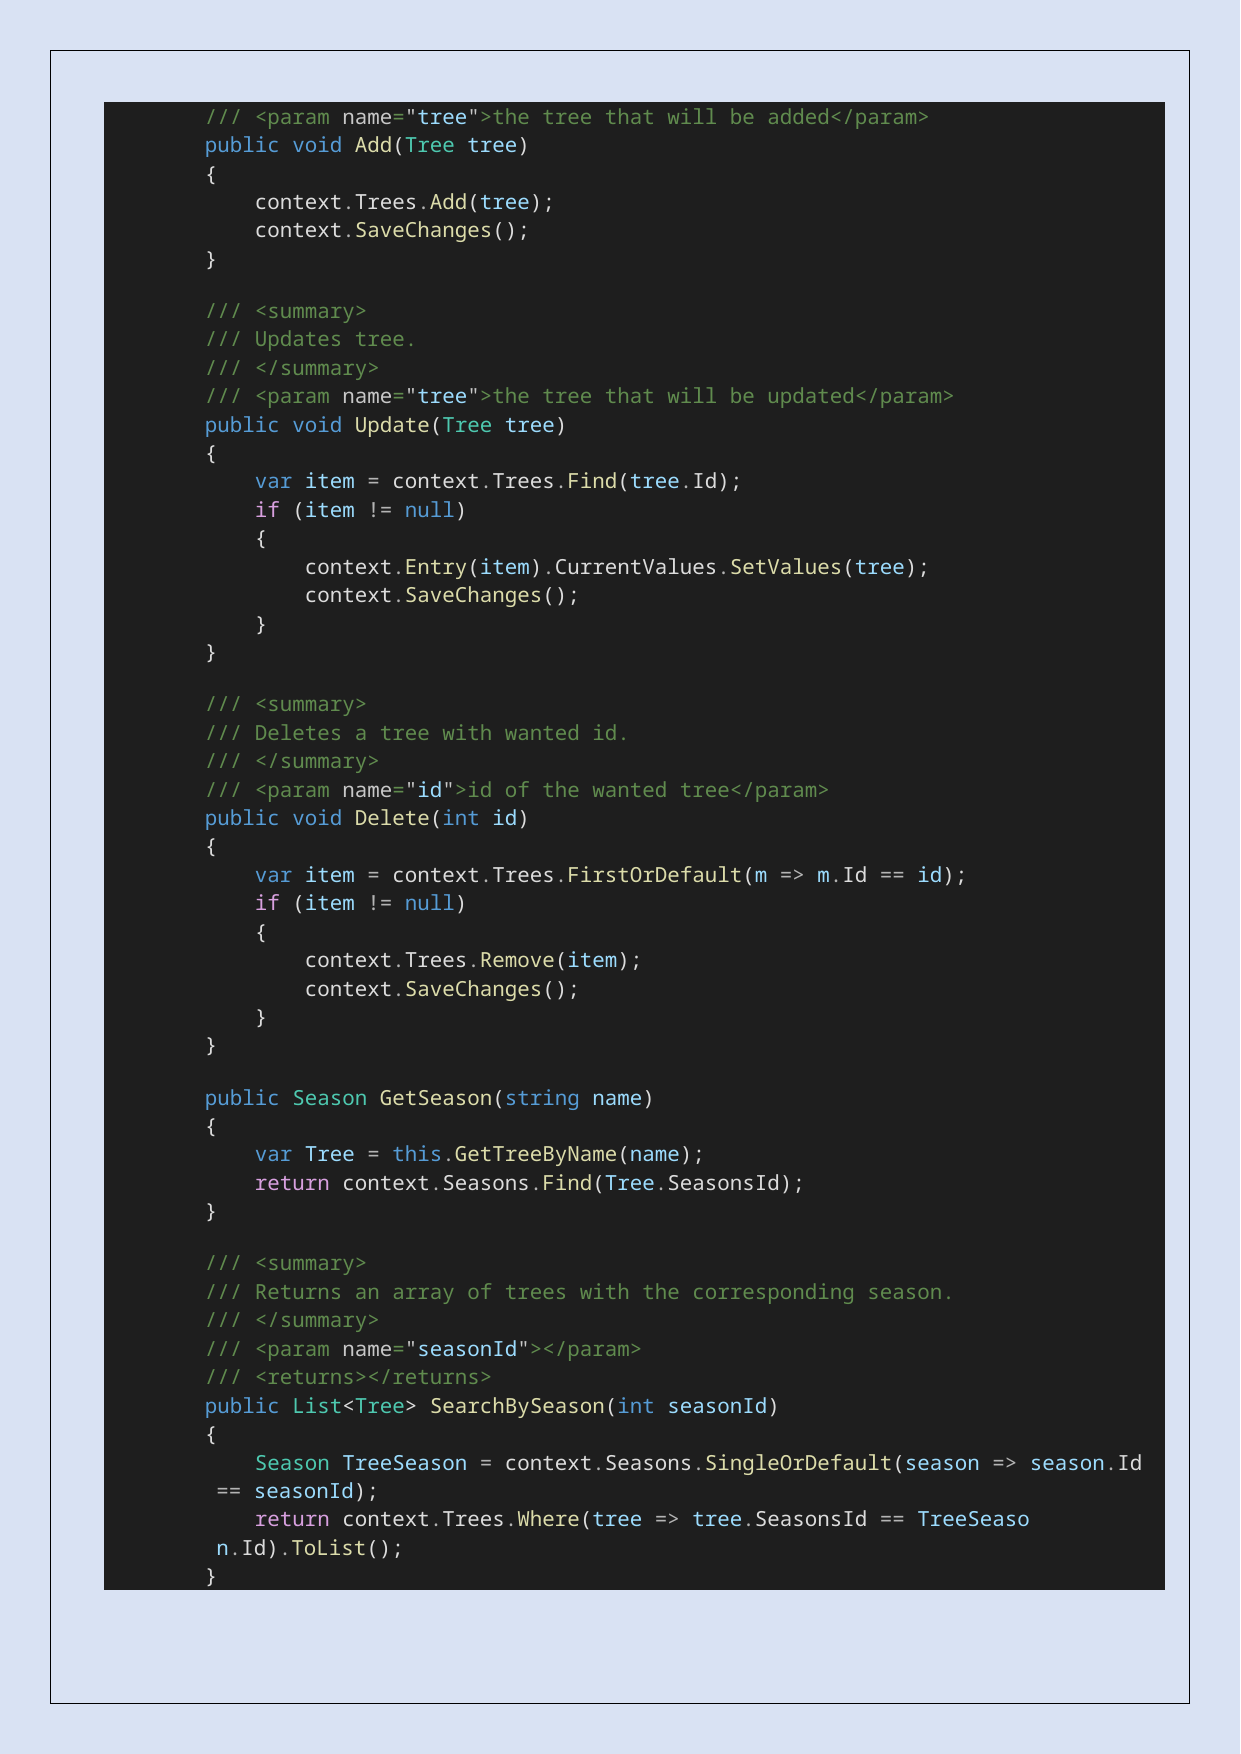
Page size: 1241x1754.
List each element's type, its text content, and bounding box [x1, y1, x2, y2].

text /// Returns an array of trees with the corresponding season. [104, 1277, 1165, 1305]
text { [104, 917, 1165, 945]
text public void Add(Tree tree) [104, 130, 1165, 159]
text } [104, 244, 1165, 272]
text context.Trees.Remove(item); [104, 945, 1165, 974]
text var item = context.Trees.FirstOrDefault(m => m.Id == id); [104, 860, 1165, 888]
text context.Trees.Add(tree); [104, 187, 1165, 216]
text /// <param name="tree">the tree that will be added</param> [104, 102, 1165, 130]
text } [104, 1196, 1165, 1225]
text /// </summary> [104, 746, 1165, 775]
text } [104, 1561, 1165, 1590]
text } [104, 637, 1165, 666]
text /// Deletes a tree with wanted id. [104, 718, 1165, 746]
text return context.Trees.Where(tree => tree.SeasonsId == TreeSeason.Id).ToList(); [104, 1504, 1165, 1561]
text { [104, 832, 1165, 860]
text { [104, 523, 1165, 552]
text { [104, 438, 1165, 467]
text } [104, 1002, 1165, 1031]
text var item = context.Trees.Find(tree.Id); [104, 467, 1165, 495]
text context.SaveChanges(); [104, 580, 1165, 609]
text public Season GetSeason(string name) [104, 1083, 1165, 1111]
text /// <summary> [104, 296, 1165, 324]
text public void Update(Tree tree) [104, 410, 1165, 438]
text } [104, 609, 1165, 637]
text if (item != null) [104, 495, 1165, 523]
text return context.Seasons.Find(Tree.SeasonsId); [104, 1168, 1165, 1196]
text public void Delete(int id) [104, 803, 1165, 832]
text /// Updates tree. [104, 324, 1165, 353]
text } [104, 1031, 1165, 1059]
text context.Entry(item).CurrentValues.SetValues(tree); [104, 552, 1165, 580]
text /// <summary> [104, 1248, 1165, 1277]
text public List<Tree> SearchBySeason(int seasonId) [104, 1391, 1165, 1419]
text context.SaveChanges(); [104, 974, 1165, 1002]
text if (item != null) [104, 888, 1165, 917]
text context.SaveChanges(); [104, 216, 1165, 244]
text { [104, 159, 1165, 187]
text { [104, 1419, 1165, 1448]
text var Tree = this.GetTreeByName(name); [104, 1139, 1165, 1168]
text /// <param name="id">id of the wanted tree</param> [104, 775, 1165, 803]
text Season TreeSeason = context.Seasons.SingleOrDefault(season => season.Id == seasonId); [104, 1448, 1165, 1504]
text { [104, 1111, 1165, 1139]
text /// <param name="seasonId"></param> [104, 1334, 1165, 1362]
text /// <summary> [104, 689, 1165, 718]
text /// </summary> [104, 353, 1165, 381]
text /// <returns></returns> [104, 1362, 1165, 1391]
text /// <param name="tree">the tree that will be updated</param> [104, 381, 1165, 410]
text /// </summary> [104, 1305, 1165, 1334]
